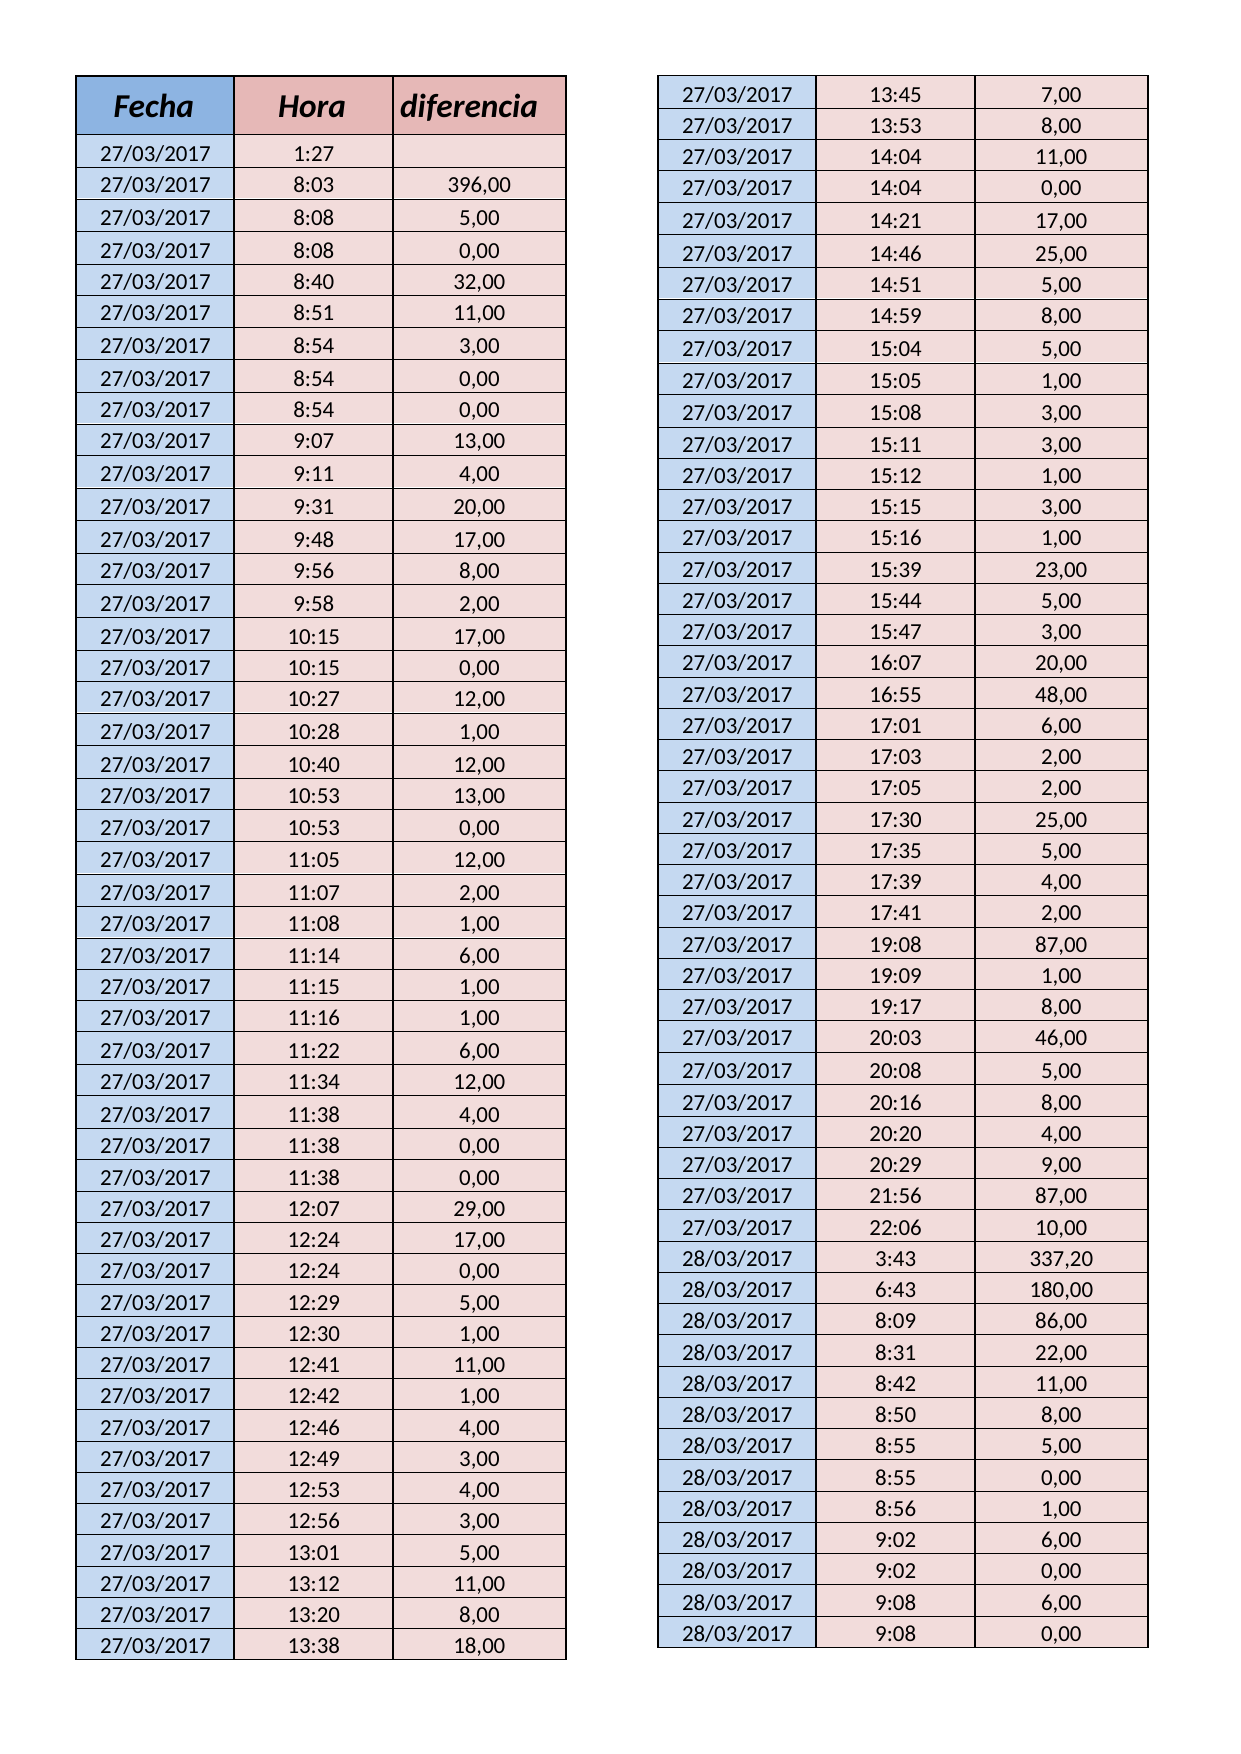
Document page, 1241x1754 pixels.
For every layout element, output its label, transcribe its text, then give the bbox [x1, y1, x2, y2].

table_cell 3,00 [394, 1504, 565, 1534]
table_cell 11,00 [394, 1567, 565, 1597]
table_cell 27/03/2017 [77, 489, 233, 520]
table_cell 28/03/2017 [659, 1335, 815, 1366]
table_cell 6,00 [394, 1032, 565, 1064]
table_cell 27/03/2017 [659, 140, 815, 170]
table_cell 27/03/2017 [659, 490, 815, 520]
table_cell 19:09 [817, 959, 974, 989]
table_cell 8,00 [976, 109, 1147, 139]
table_cell 8:40 [235, 265, 392, 295]
table_cell 27/03/2017 [659, 300, 815, 330]
table_cell 3,00 [976, 615, 1147, 645]
table_cell 5,00 [394, 1285, 565, 1316]
table_cell 6,00 [976, 1585, 1147, 1616]
table_cell 13:20 [235, 1598, 392, 1628]
table_cell 15:44 [817, 584, 974, 614]
table_cell 27/03/2017 [77, 1473, 233, 1503]
table_cell 8:50 [817, 1398, 974, 1428]
table_cell 1,00 [394, 970, 565, 1000]
table_cell 9:58 [235, 585, 392, 617]
table_cell 5,00 [976, 1429, 1147, 1459]
table_cell 7,00 [976, 76, 1147, 108]
table_cell 5,00 [976, 834, 1147, 864]
table_cell 28/03/2017 [659, 1429, 815, 1459]
table_cell 27/03/2017 [77, 907, 233, 937]
table_cell 27/03/2017 [659, 109, 815, 139]
table_cell 28/03/2017 [659, 1398, 815, 1428]
table_cell 11,00 [394, 1348, 565, 1378]
table_cell 27/03/2017 [659, 1179, 815, 1209]
table_cell 4,00 [394, 1473, 565, 1503]
table_cell 8:51 [235, 296, 392, 327]
table_cell 17,00 [394, 521, 565, 553]
table_cell 5,00 [976, 331, 1147, 362]
table_cell 13:01 [235, 1535, 392, 1566]
table_cell 28/03/2017 [659, 1367, 815, 1397]
table_cell 2,00 [976, 740, 1147, 770]
table_cell 27/03/2017 [77, 554, 233, 584]
table_cell 27/03/2017 [77, 393, 233, 423]
table_cell 3,00 [394, 1442, 565, 1472]
table_cell 0,00 [976, 1617, 1147, 1647]
table_cell 10:40 [235, 746, 392, 778]
table_cell 1,00 [394, 714, 565, 745]
table_cell 22,00 [976, 1335, 1147, 1366]
table_cell 27/03/2017 [659, 553, 815, 583]
table_cell 17:39 [817, 865, 974, 895]
table_cell 18,00 [394, 1629, 565, 1659]
table_cell 27/03/2017 [659, 459, 815, 489]
table_cell 0,00 [394, 810, 565, 841]
table_cell 1,00 [394, 1379, 565, 1409]
table_cell 27/03/2017 [659, 584, 815, 614]
table_cell 10:15 [235, 651, 392, 681]
table_cell 0,00 [394, 651, 565, 681]
table_cell 27/03/2017 [77, 1285, 233, 1316]
table_cell 14:59 [817, 300, 974, 330]
table_cell 27/03/2017 [77, 360, 233, 392]
table_cell 27/03/2017 [77, 1348, 233, 1378]
table_cell 8:42 [817, 1367, 974, 1397]
table_cell 9:08 [817, 1617, 974, 1647]
table_cell 20:16 [817, 1085, 974, 1116]
table_cell 10:53 [235, 779, 392, 809]
table_cell 1,00 [394, 1001, 565, 1031]
table_cell 28/03/2017 [659, 1460, 815, 1491]
table_cell 27/03/2017 [77, 682, 233, 712]
table_cell 9:02 [817, 1554, 974, 1584]
table_cell 16:07 [817, 646, 974, 677]
table_cell 27/03/2017 [77, 296, 233, 327]
table_cell 15:39 [817, 553, 974, 583]
table_cell 27/03/2017 [77, 810, 233, 841]
table_cell 17,00 [394, 618, 565, 650]
table_cell 27/03/2017 [659, 395, 815, 427]
table_cell 27/03/2017 [659, 268, 815, 298]
table_cell 3,00 [976, 490, 1147, 520]
table_cell 3,00 [976, 395, 1147, 427]
table_cell 27/03/2017 [77, 1129, 233, 1159]
table_cell 2,00 [394, 585, 565, 617]
table_cell 27/03/2017 [659, 1021, 815, 1052]
table_cell 0,00 [976, 1554, 1147, 1584]
table_cell 27/03/2017 [659, 331, 815, 362]
table_cell 0,00 [394, 1160, 565, 1191]
table_cell 27/03/2017 [77, 1629, 233, 1659]
table_cell 1,00 [976, 459, 1147, 489]
table_cell 8:55 [817, 1460, 974, 1491]
table_cell 27/03/2017 [659, 990, 815, 1020]
table_cell 27/03/2017 [77, 328, 233, 359]
table_cell 8:31 [817, 1335, 974, 1366]
table_cell 2,00 [976, 771, 1147, 802]
table_cell 27/03/2017 [77, 1442, 233, 1472]
table_header diferencia [394, 77, 565, 134]
table_cell 3:43 [817, 1242, 974, 1272]
table_cell 12,00 [394, 682, 565, 712]
table_cell 10,00 [976, 1210, 1147, 1241]
table_cell 27/03/2017 [659, 896, 815, 927]
table_cell 27/03/2017 [77, 521, 233, 553]
table_cell 1,00 [394, 907, 565, 937]
table_cell 27/03/2017 [77, 1223, 233, 1253]
table_cell 15:11 [817, 428, 974, 458]
table_cell 27/03/2017 [659, 865, 815, 895]
table_cell 11:16 [235, 1001, 392, 1031]
table_cell 0,00 [394, 360, 565, 392]
table_cell 15:15 [817, 490, 974, 520]
table_cell 1,00 [976, 959, 1147, 989]
table_cell 0,00 [976, 1460, 1147, 1491]
table_cell 6,00 [394, 939, 565, 969]
table_cell 27/03/2017 [659, 615, 815, 645]
table_cell 27/03/2017 [659, 1085, 815, 1116]
table_cell 11:07 [235, 875, 392, 906]
table_cell 22:06 [817, 1210, 974, 1241]
table_cell 13:45 [817, 76, 974, 108]
table_cell 12:42 [235, 1379, 392, 1409]
table_cell 9:31 [235, 489, 392, 520]
table_cell 4,00 [394, 1096, 565, 1128]
table_cell 0,00 [976, 171, 1147, 202]
table_cell 13:53 [817, 109, 974, 139]
table_cell 87,00 [976, 928, 1147, 958]
table_cell 27/03/2017 [77, 1160, 233, 1191]
table_cell 180,00 [976, 1273, 1147, 1303]
table_cell 10:27 [235, 682, 392, 712]
table_cell 4,00 [976, 1117, 1147, 1147]
table_cell 11:38 [235, 1160, 392, 1191]
table_cell 17:30 [817, 803, 974, 833]
table_cell 27/03/2017 [77, 970, 233, 1000]
table_cell 17:03 [817, 740, 974, 770]
table_cell 28/03/2017 [659, 1617, 815, 1647]
table_cell 12:49 [235, 1442, 392, 1472]
table_cell 9,00 [976, 1148, 1147, 1178]
table_cell 12:41 [235, 1348, 392, 1378]
table_cell 17,00 [394, 1223, 565, 1253]
table_cell 27/03/2017 [77, 585, 233, 617]
table_cell 27/03/2017 [77, 1567, 233, 1597]
table_cell 27/03/2017 [659, 171, 815, 202]
table_cell 16:55 [817, 678, 974, 708]
table_cell 48,00 [976, 678, 1147, 708]
table_cell 13,00 [394, 779, 565, 809]
table_cell 17:05 [817, 771, 974, 802]
table_cell 20:20 [817, 1117, 974, 1147]
table_cell 27/03/2017 [659, 678, 815, 708]
table_cell 27/03/2017 [77, 651, 233, 681]
table_cell 11,00 [394, 296, 565, 327]
table_cell 10:53 [235, 810, 392, 841]
table_cell 11,00 [976, 140, 1147, 170]
table_cell 27/03/2017 [77, 1410, 233, 1441]
table_cell 14:04 [817, 140, 974, 170]
table_cell 6,00 [976, 1523, 1147, 1553]
table_cell 1,00 [976, 1492, 1147, 1522]
table_cell 2,00 [976, 896, 1147, 927]
table_cell 12:29 [235, 1285, 392, 1316]
table_cell 9:11 [235, 456, 392, 487]
table_cell 11:38 [235, 1129, 392, 1159]
table_cell 1,00 [976, 521, 1147, 552]
table_cell 3,00 [394, 328, 565, 359]
table_cell 0,00 [394, 393, 565, 423]
table_cell 14:21 [817, 203, 974, 234]
table_cell 6,00 [976, 709, 1147, 739]
table_cell 27/03/2017 [659, 1053, 815, 1084]
table_cell 11:34 [235, 1065, 392, 1095]
table_cell 27/03/2017 [659, 959, 815, 989]
table_cell 14:46 [817, 235, 974, 267]
table_cell 14:04 [817, 171, 974, 202]
table_cell 11,00 [976, 1367, 1147, 1397]
table_cell 27/03/2017 [77, 135, 233, 167]
table_cell 46,00 [976, 1021, 1147, 1052]
table_cell 27/03/2017 [659, 428, 815, 458]
table_cell 27/03/2017 [659, 709, 815, 739]
table_cell 25,00 [976, 803, 1147, 833]
table_cell 8,00 [976, 1085, 1147, 1116]
table_cell 1,00 [394, 1317, 565, 1347]
table_cell 27/03/2017 [659, 740, 815, 770]
table_cell 27/03/2017 [659, 235, 815, 267]
table_cell 27/03/2017 [77, 714, 233, 745]
table_cell 28/03/2017 [659, 1273, 815, 1303]
table_cell 27/03/2017 [659, 771, 815, 802]
table_cell 27/03/2017 [77, 779, 233, 809]
table_cell 20,00 [394, 489, 565, 520]
table_cell 5,00 [976, 1053, 1147, 1084]
table_cell 27/03/2017 [77, 1192, 233, 1222]
table_cell 15:08 [817, 395, 974, 427]
table_cell 27/03/2017 [659, 521, 815, 552]
table_cell 0,00 [394, 1254, 565, 1284]
table_cell 5,00 [976, 584, 1147, 614]
table_cell 27/03/2017 [77, 1065, 233, 1095]
table_cell 11:22 [235, 1032, 392, 1064]
table_cell 27/03/2017 [659, 803, 815, 833]
table_cell 27/03/2017 [659, 1148, 815, 1178]
table_cell 8:08 [235, 232, 392, 264]
table_cell [394, 135, 565, 167]
table_cell 9:48 [235, 521, 392, 553]
table_cell 13,00 [394, 425, 565, 455]
table_cell 15:16 [817, 521, 974, 552]
table_cell 337,20 [976, 1242, 1147, 1272]
table_cell 8,00 [394, 1598, 565, 1628]
table_cell 27/03/2017 [659, 203, 815, 234]
table_cell 9:07 [235, 425, 392, 455]
table_cell 27/03/2017 [77, 1598, 233, 1628]
table_cell 19:08 [817, 928, 974, 958]
table_cell 5,00 [394, 200, 565, 231]
table_cell 396,00 [394, 168, 565, 198]
table_cell 15:04 [817, 331, 974, 362]
table_cell 28/03/2017 [659, 1554, 815, 1584]
table_cell 1:27 [235, 135, 392, 167]
table_cell 11:14 [235, 939, 392, 969]
table_cell 28/03/2017 [659, 1523, 815, 1553]
table_cell 9:56 [235, 554, 392, 584]
table_cell 0,00 [394, 1129, 565, 1159]
table_cell 6:43 [817, 1273, 974, 1303]
table_cell 5,00 [976, 268, 1147, 298]
table_cell 27/03/2017 [77, 1001, 233, 1031]
table_cell 8:56 [817, 1492, 974, 1522]
table_cell 0,00 [394, 232, 565, 264]
table_cell 1,00 [976, 364, 1147, 394]
table_cell 27/03/2017 [77, 1096, 233, 1128]
table_cell 20:08 [817, 1053, 974, 1084]
table_cell 27/03/2017 [77, 456, 233, 487]
table_cell 87,00 [976, 1179, 1147, 1209]
table_cell 8,00 [394, 554, 565, 584]
table_cell 11:08 [235, 907, 392, 937]
table_cell 9:08 [817, 1585, 974, 1616]
table_cell 27/03/2017 [659, 928, 815, 958]
table_cell 27/03/2017 [77, 232, 233, 264]
table_cell 8:09 [817, 1304, 974, 1334]
table_cell 27/03/2017 [659, 364, 815, 394]
table_cell 27/03/2017 [659, 76, 815, 108]
table_cell 8,00 [976, 1398, 1147, 1428]
table_cell 27/03/2017 [77, 875, 233, 906]
table_cell 15:05 [817, 364, 974, 394]
table_cell 23,00 [976, 553, 1147, 583]
table_cell 32,00 [394, 265, 565, 295]
table_cell 20,00 [976, 646, 1147, 677]
table_cell 27/03/2017 [659, 1210, 815, 1241]
table_cell 8:54 [235, 393, 392, 423]
table_cell 12:24 [235, 1223, 392, 1253]
table_cell 27/03/2017 [77, 1032, 233, 1064]
table_cell 27/03/2017 [77, 939, 233, 969]
table_cell 12:30 [235, 1317, 392, 1347]
table_cell 27/03/2017 [77, 265, 233, 295]
table_cell 27/03/2017 [77, 1535, 233, 1566]
table_cell 28/03/2017 [659, 1492, 815, 1522]
table_cell 13:38 [235, 1629, 392, 1659]
table_cell 86,00 [976, 1304, 1147, 1334]
table_cell 12:07 [235, 1192, 392, 1222]
table_cell 9:02 [817, 1523, 974, 1553]
table_cell 27/03/2017 [77, 842, 233, 873]
table_cell 8:54 [235, 360, 392, 392]
table_cell 28/03/2017 [659, 1585, 815, 1616]
table_cell 8,00 [976, 990, 1147, 1020]
table_cell 27/03/2017 [659, 834, 815, 864]
table_cell 5,00 [394, 1535, 565, 1566]
table_cell 27/03/2017 [77, 1317, 233, 1347]
table_cell 8:08 [235, 200, 392, 231]
table_cell 28/03/2017 [659, 1304, 815, 1334]
table_cell 27/03/2017 [77, 618, 233, 650]
table_cell 12:46 [235, 1410, 392, 1441]
table_cell 14:51 [817, 268, 974, 298]
table_cell 12:24 [235, 1254, 392, 1284]
table_cell 17,00 [976, 203, 1147, 234]
table_cell 8:55 [817, 1429, 974, 1459]
table_header Fecha [77, 77, 233, 134]
table_cell 20:03 [817, 1021, 974, 1052]
table_cell 8:54 [235, 328, 392, 359]
table_cell 27/03/2017 [77, 1504, 233, 1534]
table_cell 20:29 [817, 1148, 974, 1178]
table_cell 25,00 [976, 235, 1147, 267]
table_cell 21:56 [817, 1179, 974, 1209]
table_header Hora [235, 77, 392, 134]
table_cell 11:15 [235, 970, 392, 1000]
table_cell 27/03/2017 [77, 425, 233, 455]
table_cell 27/03/2017 [77, 200, 233, 231]
table_cell 27/03/2017 [77, 1254, 233, 1284]
table_cell 15:12 [817, 459, 974, 489]
table_cell 3,00 [976, 428, 1147, 458]
table_cell 28/03/2017 [659, 1242, 815, 1272]
table_cell 17:41 [817, 896, 974, 927]
table_cell 10:15 [235, 618, 392, 650]
table_cell 12:53 [235, 1473, 392, 1503]
table_cell 17:35 [817, 834, 974, 864]
table_cell 11:05 [235, 842, 392, 873]
table_cell 29,00 [394, 1192, 565, 1222]
table_cell 8,00 [976, 300, 1147, 330]
table_cell 8:03 [235, 168, 392, 198]
table_cell 12,00 [394, 842, 565, 873]
table_cell 11:38 [235, 1096, 392, 1128]
table_cell 12:56 [235, 1504, 392, 1534]
table_cell 13:12 [235, 1567, 392, 1597]
table_cell 12,00 [394, 746, 565, 778]
table_cell 2,00 [394, 875, 565, 906]
table_cell 12,00 [394, 1065, 565, 1095]
table_cell 10:28 [235, 714, 392, 745]
table_cell 4,00 [976, 865, 1147, 895]
table_cell 17:01 [817, 709, 974, 739]
table_cell 27/03/2017 [659, 1117, 815, 1147]
table_cell 19:17 [817, 990, 974, 1020]
table_cell 4,00 [394, 456, 565, 487]
table_cell 27/03/2017 [77, 168, 233, 198]
table_cell 27/03/2017 [77, 746, 233, 778]
table_cell 27/03/2017 [77, 1379, 233, 1409]
table_cell 27/03/2017 [659, 646, 815, 677]
table_cell 4,00 [394, 1410, 565, 1441]
table_cell 15:47 [817, 615, 974, 645]
